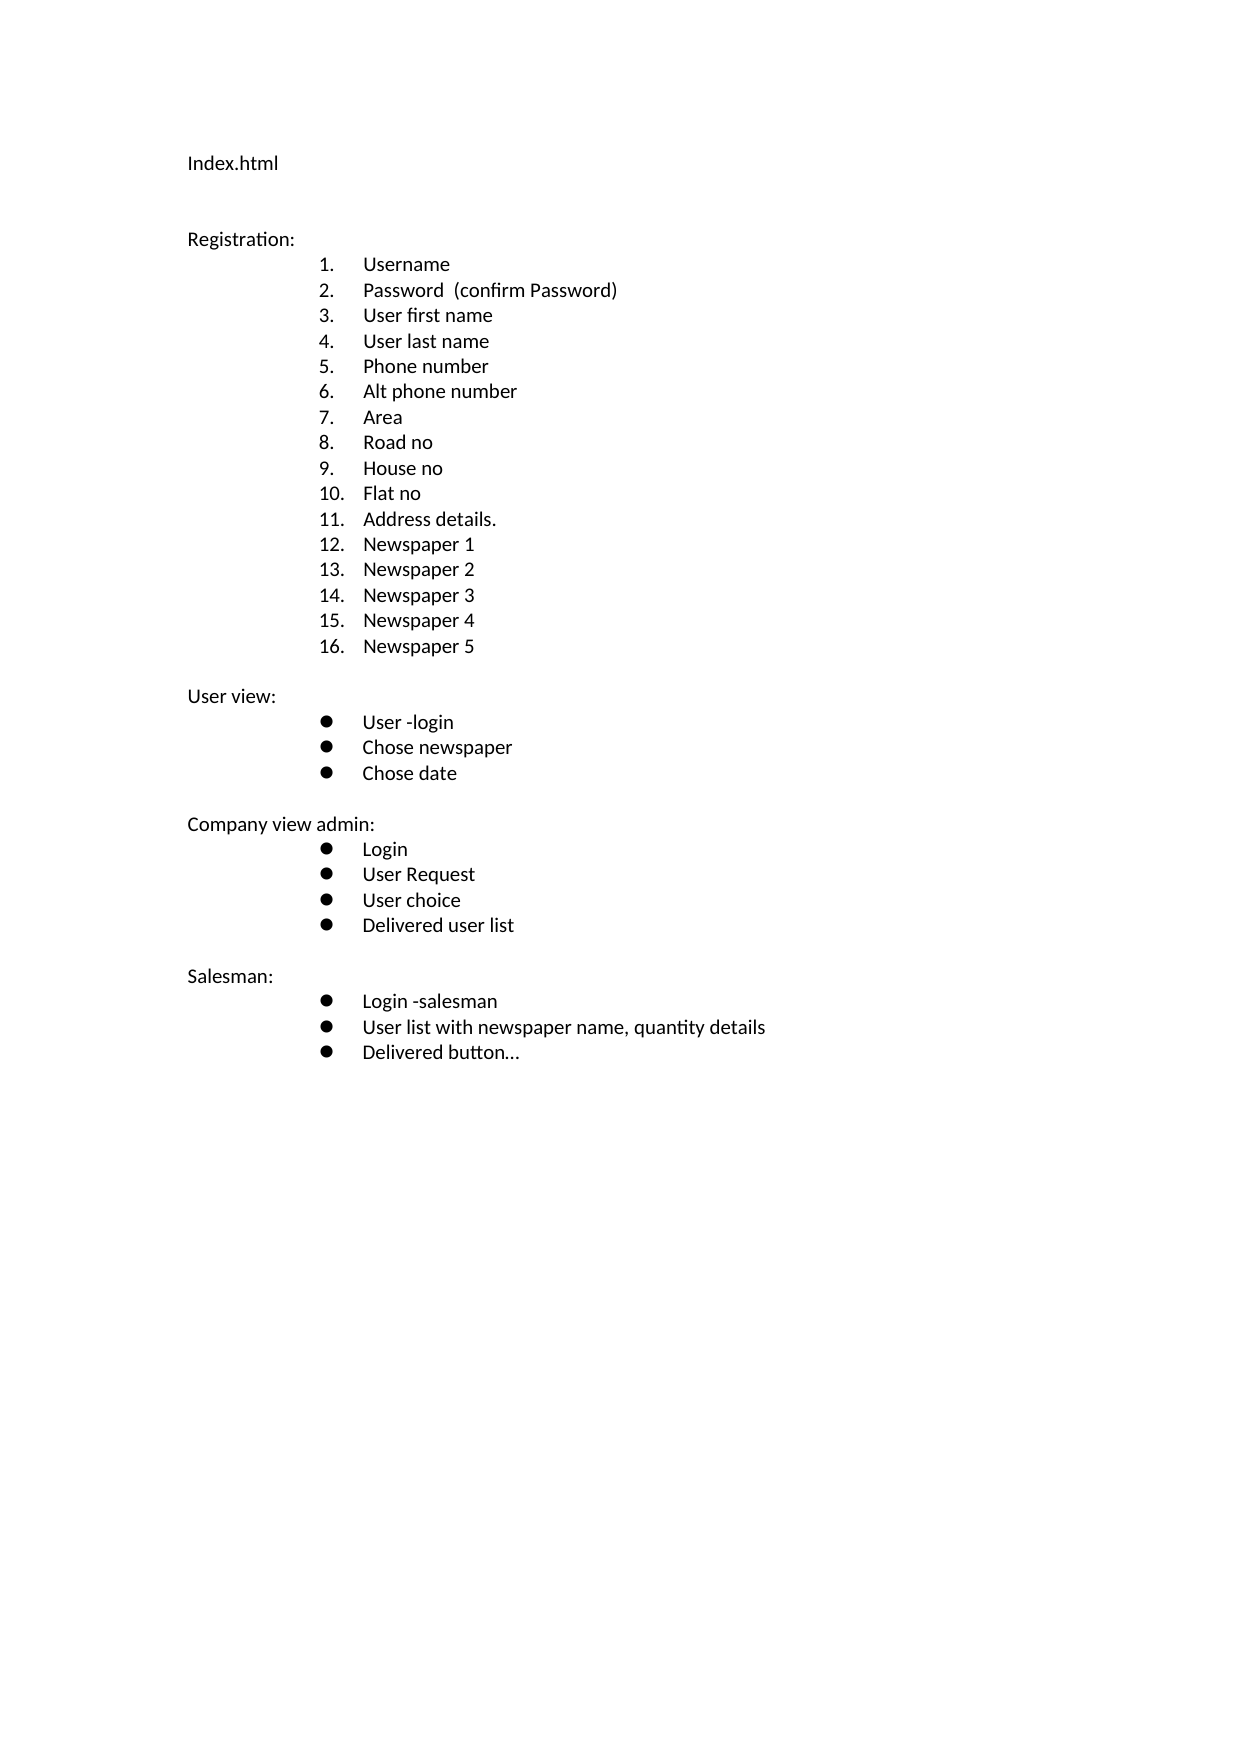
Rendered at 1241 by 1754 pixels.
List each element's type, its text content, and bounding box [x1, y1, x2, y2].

list Newspaper 3 [319, 582, 1053, 607]
list Flat no [319, 480, 1053, 506]
list Username [319, 252, 1053, 277]
list House no [319, 455, 1053, 480]
list Salesman: [187, 963, 1053, 989]
list User Request [319, 862, 1053, 887]
list User -login [319, 709, 1053, 734]
text Index.html [187, 150, 1053, 175]
list Area [319, 404, 1053, 429]
list User view: [187, 684, 1053, 709]
list User list with newspaper name, quantity details [319, 1014, 1053, 1039]
list Alt phone number [319, 379, 1053, 404]
list User choice [319, 887, 1053, 912]
list Road no [319, 429, 1053, 455]
list Newspaper 4 [319, 607, 1053, 633]
list Address details. [319, 506, 1053, 531]
list Chose newspaper [319, 734, 1053, 760]
list User first name [319, 302, 1053, 328]
list Delivered button… [319, 1039, 1053, 1065]
list Newspaper 2 [319, 557, 1053, 582]
list Delivered user list [319, 912, 1053, 938]
text Registration: [187, 226, 1053, 252]
list Phone number [319, 353, 1053, 379]
list Newspaper 5 [319, 633, 1053, 658]
list User last name [319, 328, 1053, 353]
list Newspaper 1 [319, 531, 1053, 557]
list Login -salesman [319, 989, 1053, 1014]
list Login [319, 836, 1053, 862]
list Company view admin: [187, 811, 1053, 836]
list Chose date [319, 760, 1053, 785]
list Password (confirm Password) [319, 277, 1053, 302]
